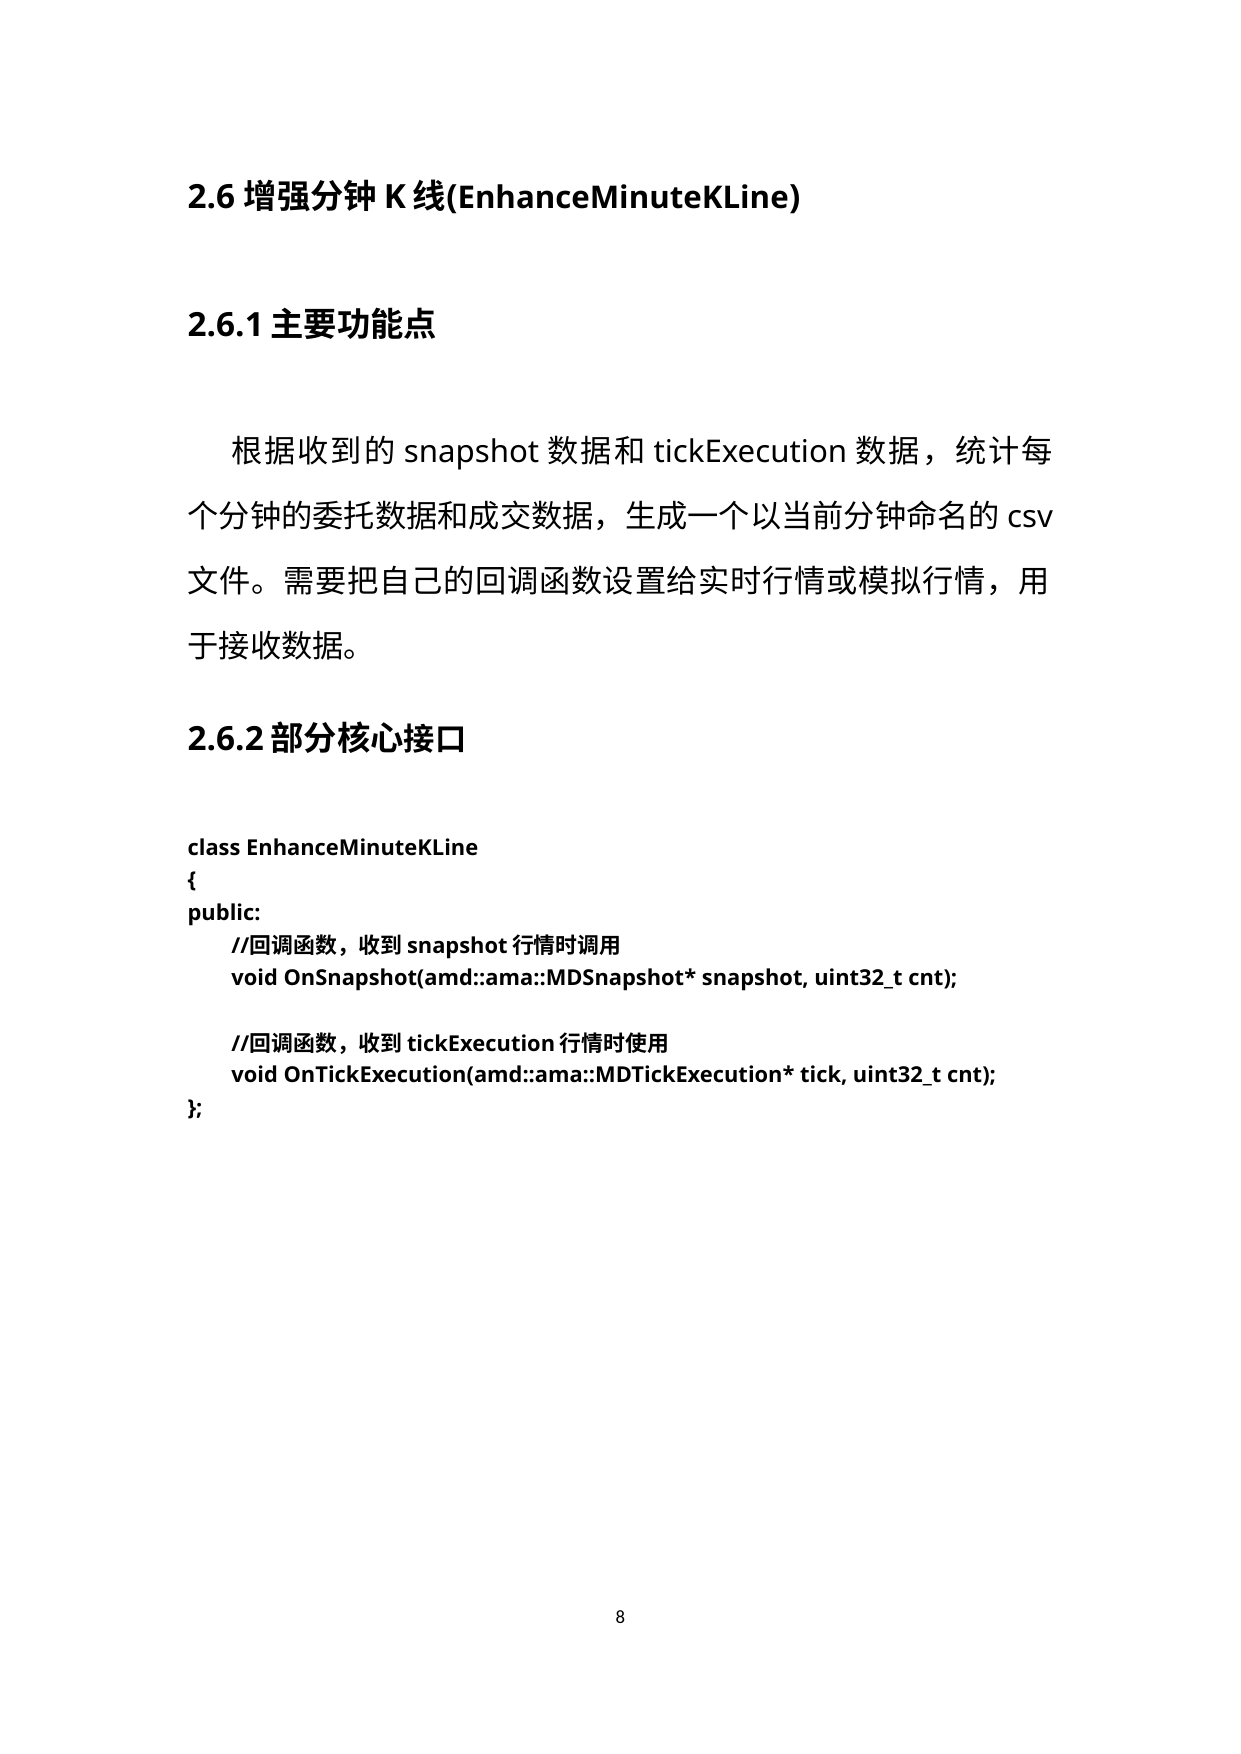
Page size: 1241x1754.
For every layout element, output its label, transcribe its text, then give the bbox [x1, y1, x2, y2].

text { [187, 863, 1053, 895]
text class EnhanceMinuteKLine [187, 830, 1053, 863]
text //回调函数，收到tickExecution行情时使用 [187, 1025, 1053, 1058]
text //回调函数，收到snapshot行情时调用 [187, 928, 1053, 960]
text 根据收到的snapshot数据和tickExecution数据，统计每个分钟的委托数据和成交数据，生成一个以当前分钟命名的csv文件。需要把自己的回调函数设置给实时行情或模拟行情，用于接收数据。 [187, 416, 1053, 676]
subtitle 2.6 增强分钟K线(EnhanceMinuteKLine) [187, 162, 1053, 227]
subtitle 2.6.1主要功能点 [187, 289, 1053, 354]
text }; [187, 1090, 1053, 1123]
text public: [187, 895, 1053, 928]
subtitle 2.6.2部分核心接口 [187, 703, 1053, 768]
text void OnSnapshot(amd::ama::MDSnapshot* snapshot, uint32_t cnt); [187, 960, 1053, 993]
text void OnTickExecution(amd::ama::MDTickExecution* tick, uint32_t cnt); [187, 1058, 1053, 1090]
